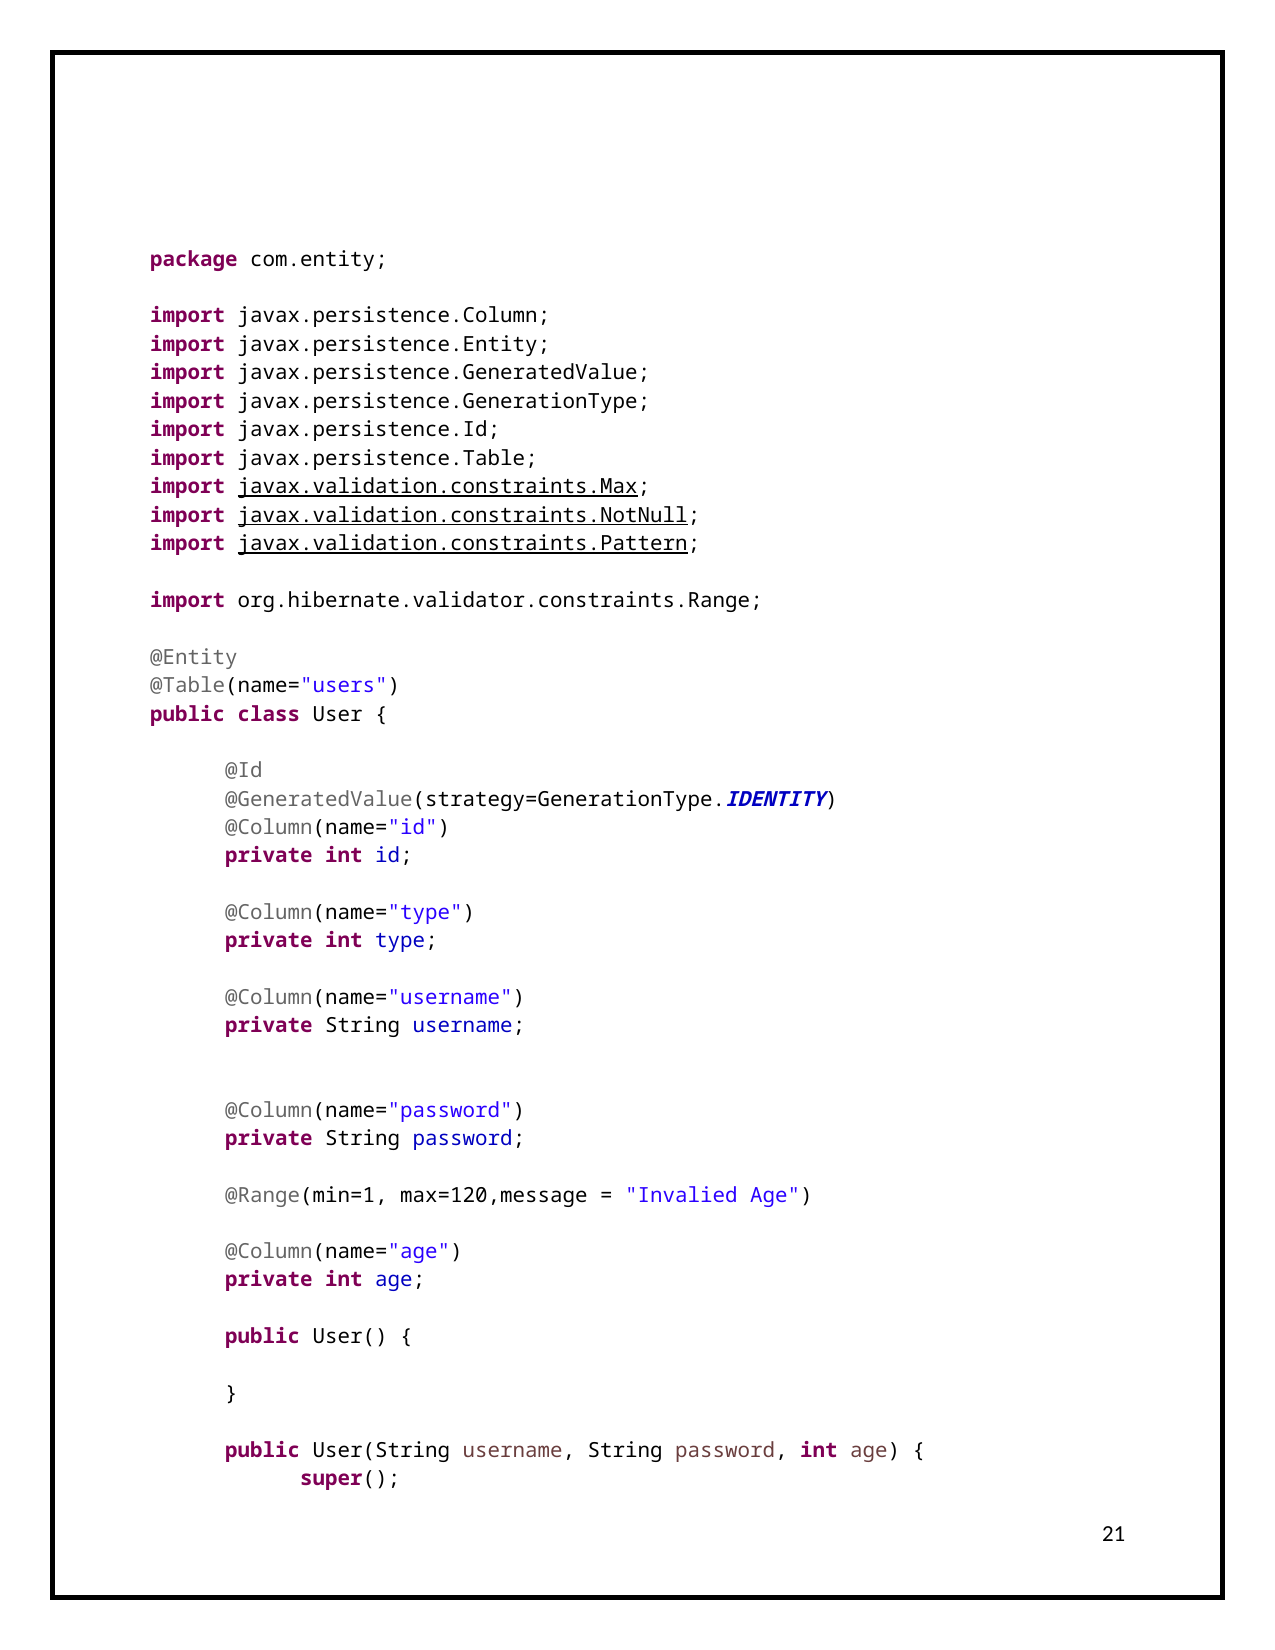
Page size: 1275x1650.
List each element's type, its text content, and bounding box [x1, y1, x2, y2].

text @Column(name="password") [150, 1095, 1125, 1123]
text @Id [150, 755, 1125, 784]
text private int age; [150, 1264, 1125, 1293]
text @Column(name="username") [150, 982, 1125, 1010]
text @Entity [150, 642, 1125, 670]
text import javax.validation.constraints.Max; [150, 471, 1125, 500]
text import javax.validation.constraints.NotNull; [150, 500, 1125, 528]
text import javax.persistence.GeneratedValue; [150, 357, 1125, 386]
text private String username; [150, 1010, 1125, 1039]
text super(); [150, 1463, 1125, 1492]
text public class User { [150, 699, 1125, 727]
text import javax.persistence.GenerationType; [150, 386, 1125, 414]
text import org.hibernate.validator.constraints.Range; [150, 585, 1125, 613]
text @GeneratedValue(strategy=GenerationType.IDENTITY) [150, 784, 1125, 812]
text import javax.persistence.Entity; [150, 329, 1125, 357]
text public User(String username, String password, int age) { [150, 1435, 1125, 1463]
text @Table(name="users") [150, 670, 1125, 699]
text @Column(name="id") [150, 812, 1125, 841]
text private int id; [150, 841, 1125, 869]
text public User() { [150, 1321, 1125, 1350]
text private String password; [150, 1123, 1125, 1152]
text private int type; [150, 925, 1125, 954]
text import javax.persistence.Column; [150, 301, 1125, 329]
text @Column(name="age") [150, 1236, 1125, 1264]
text @Column(name="type") [150, 897, 1125, 925]
text @Range(min=1, max=120,message = "Invalied Age") [150, 1180, 1125, 1208]
text import javax.persistence.Id; [150, 414, 1125, 443]
text } [150, 1378, 1125, 1407]
text import javax.validation.constraints.Pattern; [150, 528, 1125, 557]
text package com.entity; [150, 244, 1125, 272]
text import javax.persistence.Table; [150, 443, 1125, 471]
